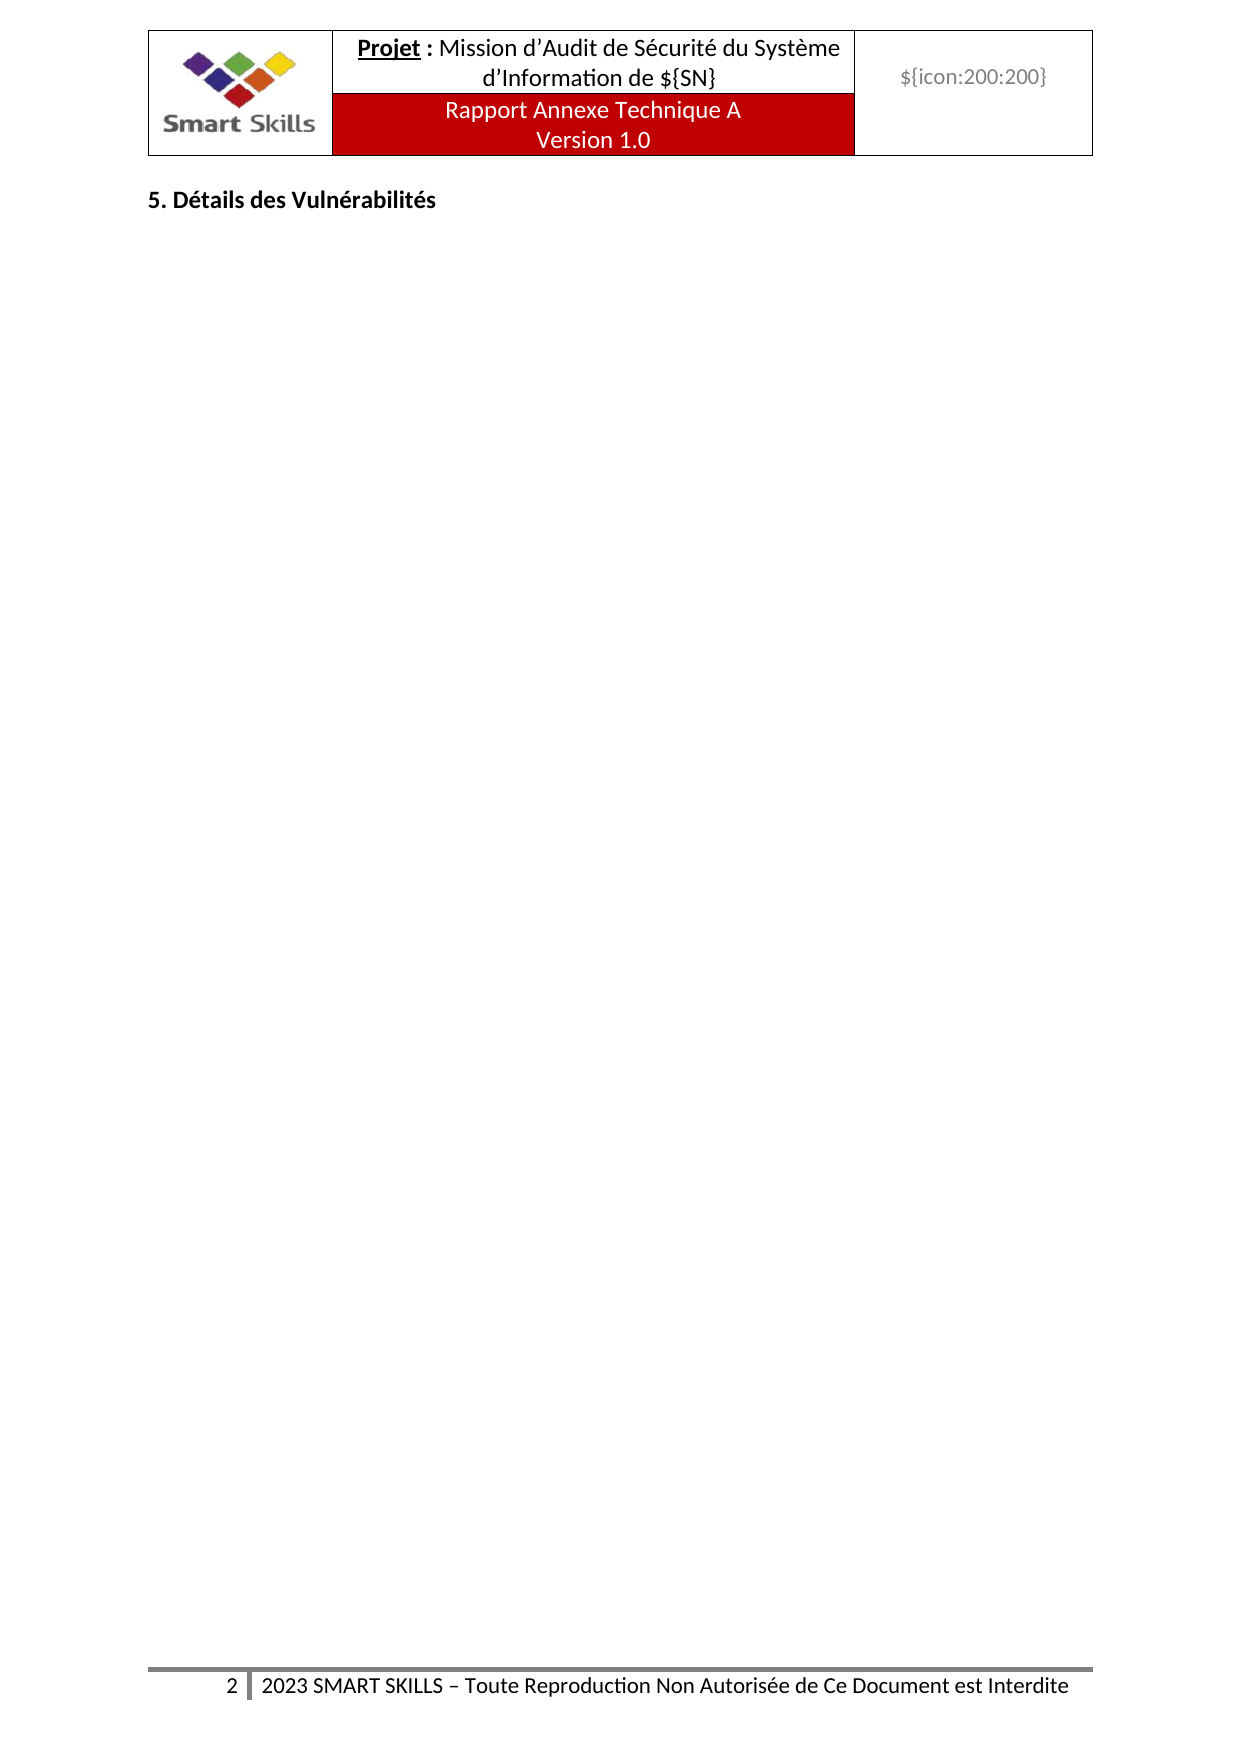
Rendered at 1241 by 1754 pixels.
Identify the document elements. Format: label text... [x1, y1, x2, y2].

subtitle 5. Détails des Vulnérabilités [148, 184, 1035, 214]
picture [160, 48, 321, 137]
